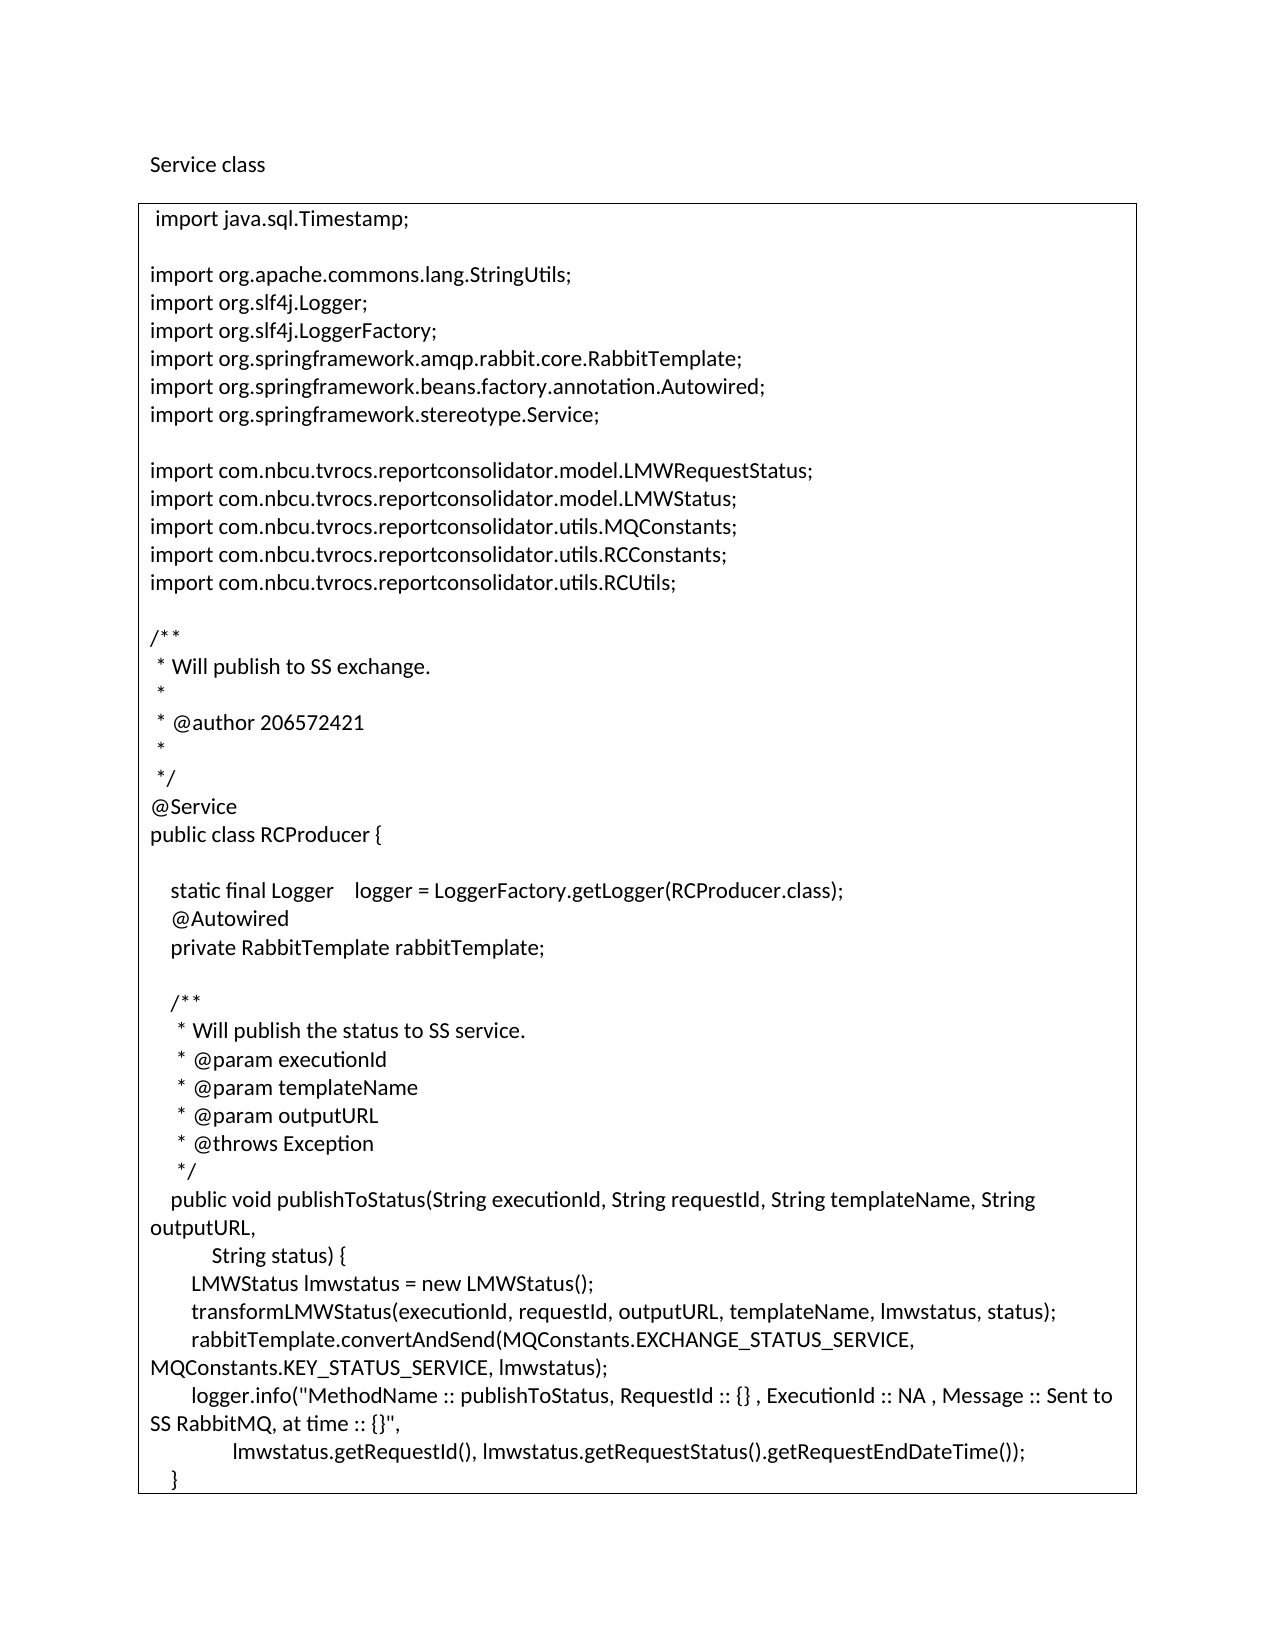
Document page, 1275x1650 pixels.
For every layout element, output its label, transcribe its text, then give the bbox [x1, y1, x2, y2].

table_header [139, 204, 1136, 1493]
text Service class [150, 150, 1125, 178]
